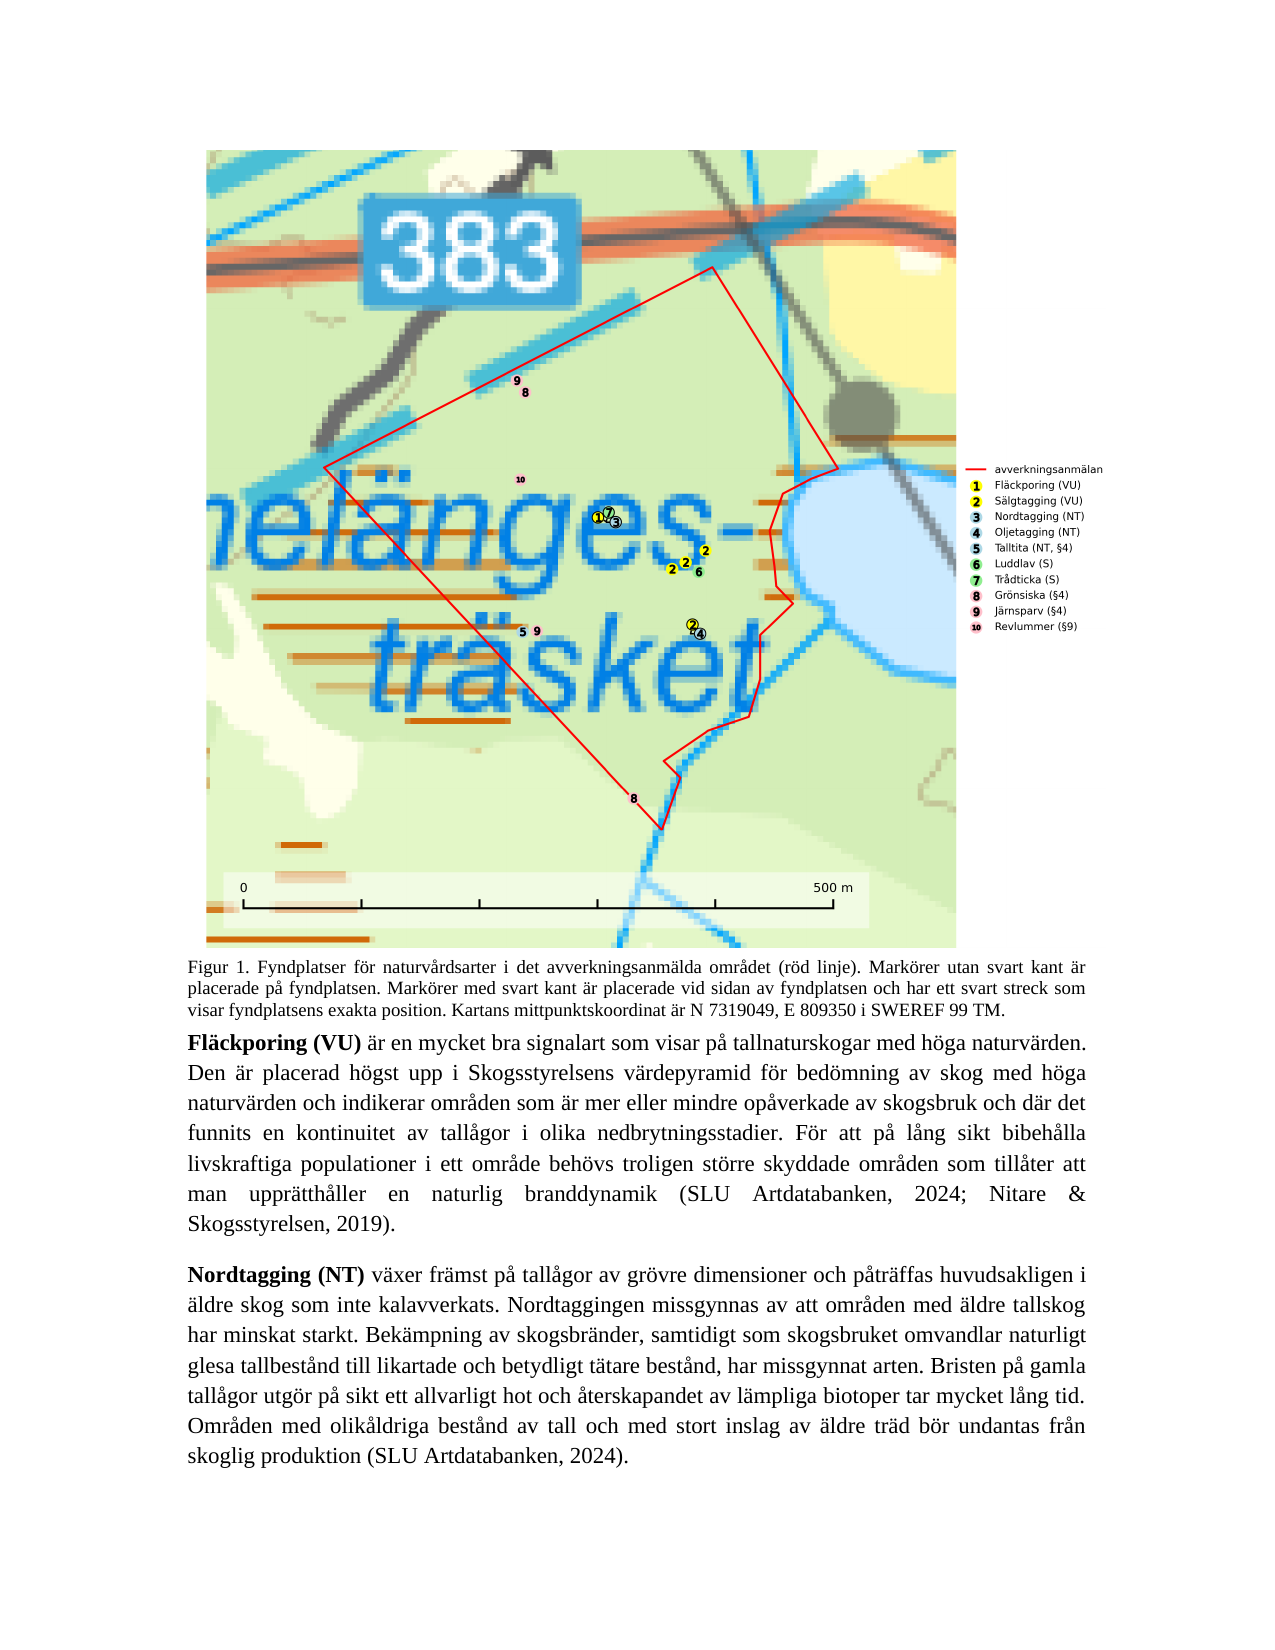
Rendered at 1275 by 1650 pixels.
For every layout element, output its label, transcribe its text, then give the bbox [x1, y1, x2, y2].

text Fläckporing (VU) är en mycket bra signalart som visar på tallnaturskogar med höga naturvärden. Den är placerad högst upp i Skogsstyrelsens värdepyramid för bedömning av skog med höga naturvärden och indikerar områden som är mer eller mindre opåverkade av skogsbruk och där det funnits en kontinuitet av tallågor i olika nedbrytningsstadier. För att på lång sikt bibehålla livskraftiga populationer i ett område behövs troligen större skyddade områden som tillåter att man upprätthåller en naturlig branddynamik (SLU Artdatabanken, 2024; Nitare & Skogsstyrelsen, 2019). [187, 1029, 1087, 1236]
picture [206, 150, 1107, 948]
text Figur 1. Fyndplatser för naturvårdsarter i det avverkningsanmälda området (röd linje). Markörer utan svart kant är placerade på fyndplatsen. Markörer med svart kant är placerade vid sidan av fyndplatsen och har ett svart streck som visar fyndplatsens exakta position. Kartans mittpunktskoordinat är N 7319049, E 809350 i SWEREF 99 TM. [187, 956, 1087, 1020]
text Nordtagging (NT) växer främst på tallågor av grövre dimensioner och påträffas huvudsakligen i äldre skog som inte kalavverkats. Nordtaggingen missgynnas av att områden med äldre tallskog har minskat starkt. Bekämpning av skogsbränder, samtidigt som skogsbruket omvandlar naturligt glesa tallbestånd till likartade och betydligt tätare bestånd, har missgynnat arten. Bristen på gamla tallågor utgör på sikt ett allvarligt hot och återskapandet av lämpliga biotoper tar mycket lång tid. Områden med olikåldriga bestånd av tall och med stort inslag av äldre träd bör undantas från skoglig produktion (SLU Artdatabanken, 2024). [187, 1261, 1087, 1469]
